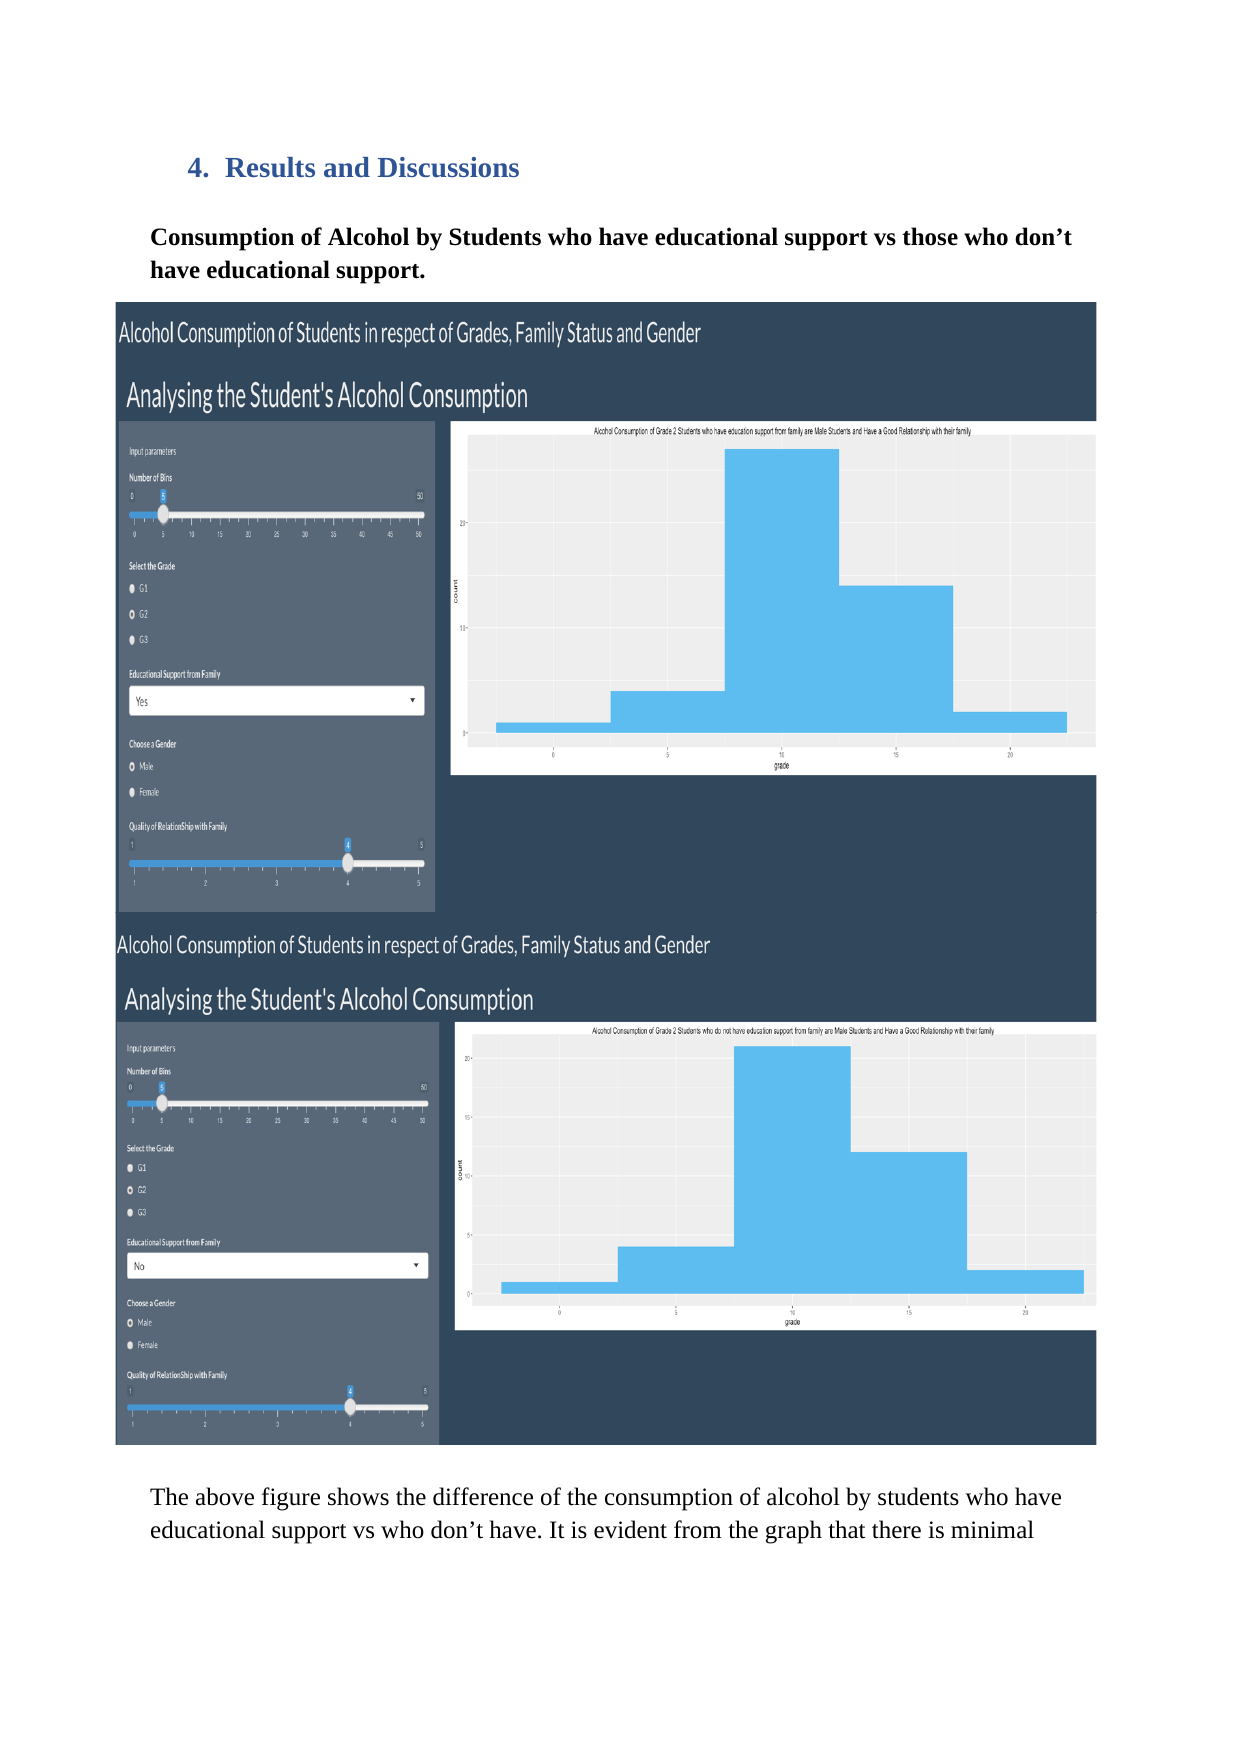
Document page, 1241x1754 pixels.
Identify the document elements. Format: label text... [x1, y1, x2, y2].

text Consumption of Alcohol by Students who have educational support vs those who don’t have educational support. [150, 222, 1090, 284]
subtitle Results and Discussions [187, 150, 1090, 183]
picture [115, 302, 1097, 1445]
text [150, 1482, 1090, 1544]
